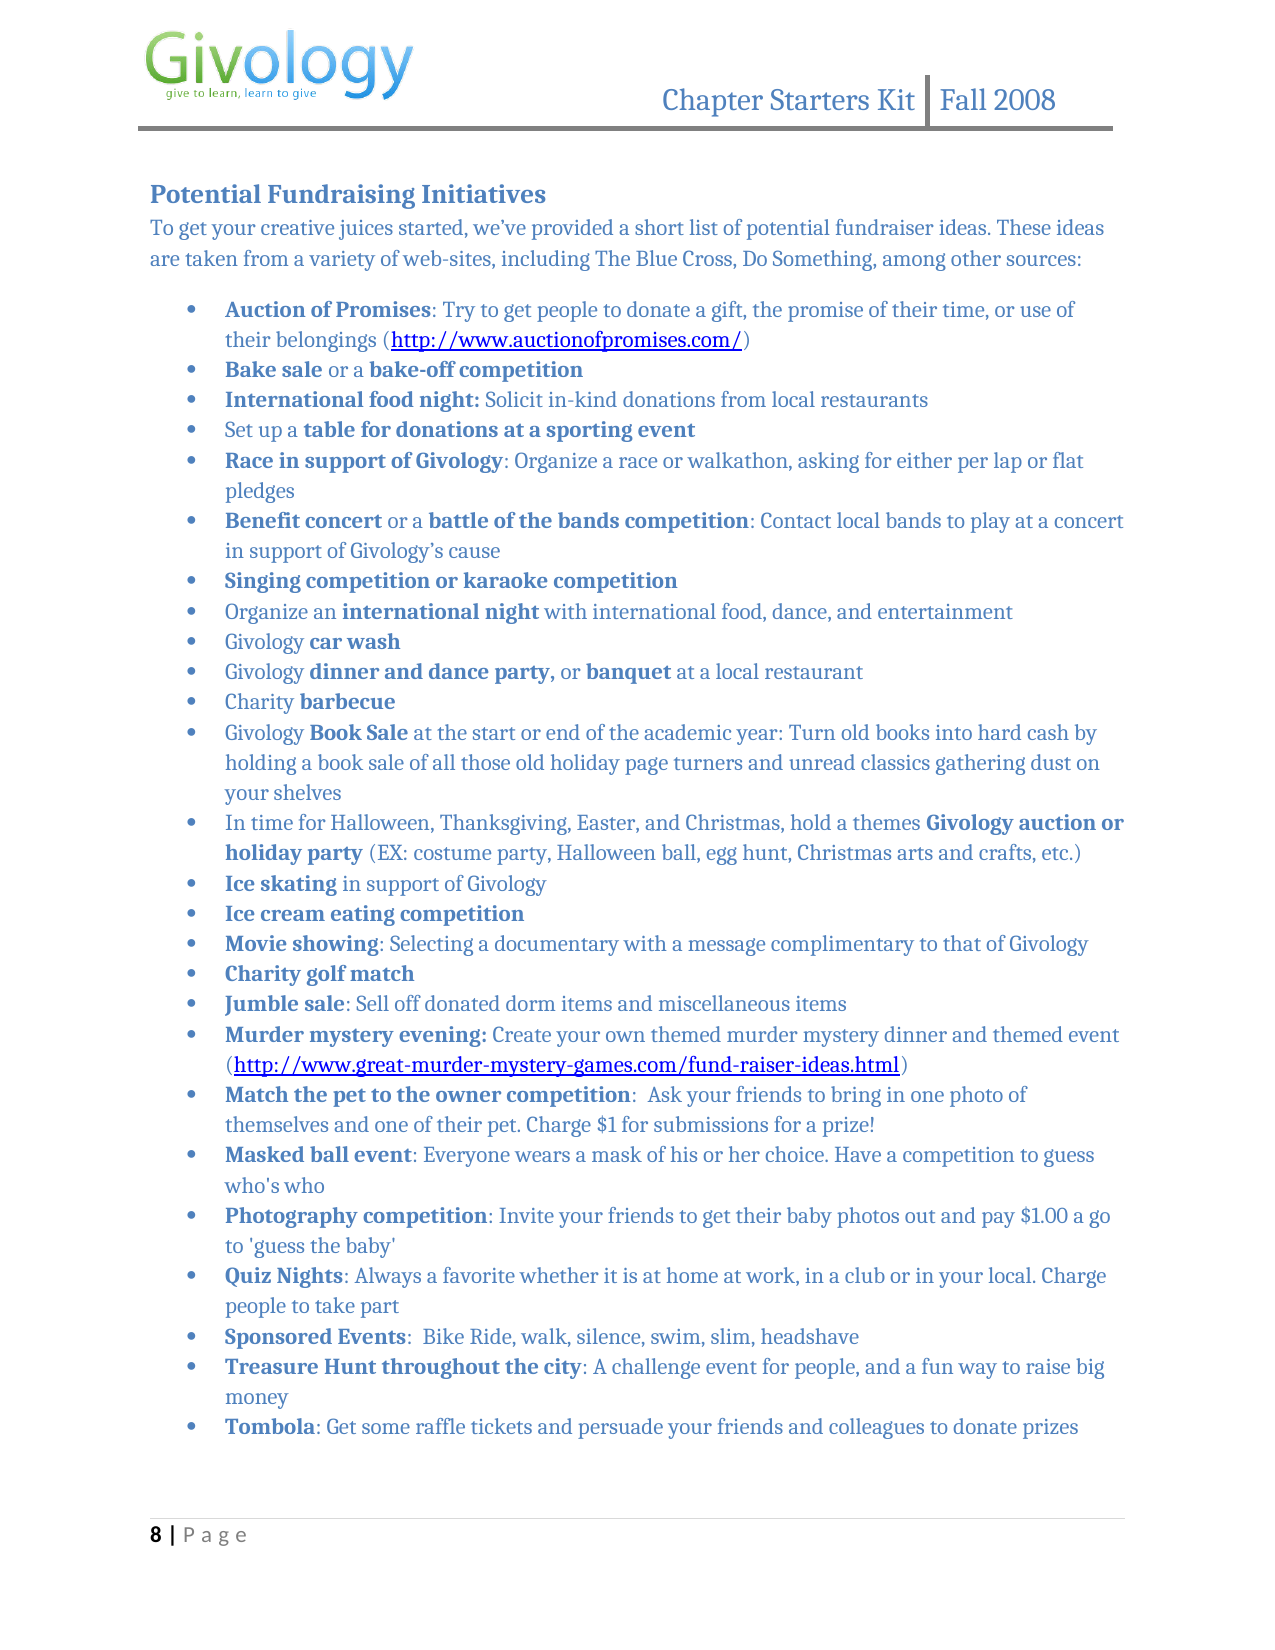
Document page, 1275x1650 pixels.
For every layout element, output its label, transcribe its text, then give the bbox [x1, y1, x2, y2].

list Sponsored Events: Bike Ride, walk, silence, swim, slim, headshave [187, 1323, 1125, 1350]
list Masked ball event: Everyone wears a mask of his or her choice. Have a competition to guess who's who [187, 1142, 1125, 1199]
list Ice cream eating competition [187, 901, 1125, 927]
list Givology car wash [187, 629, 1125, 655]
list International food night: Solicit in-kind donations from local restaurants [187, 387, 1125, 413]
list Givology dinner and dance party, or banquet at a local restaurant [187, 659, 1125, 685]
list Benefit concert or a battle of the bands competition: Contact local bands to play at a concert in support of Givology’s cause [187, 508, 1125, 564]
list Tombola: Get some raffle tickets and persuade your friends and colleagues to donate prizes [187, 1414, 1125, 1441]
list In time for Halloween, Thanksgiving, Easter, and Christmas, hold a themes Givology auction or holiday party (EX: costume party, Halloween ball, egg hunt, Christmas arts and crafts, etc.) [187, 810, 1125, 867]
list Jumble sale: Sell off donated dorm items and miscellaneous items [187, 991, 1125, 1018]
picture [143, 27, 416, 102]
list Murder mystery evening: Create your own themed murder mystery dinner and themed event (http://www.great-murder-mystery-games.com/fund-raiser-ideas.html) [187, 1021, 1125, 1078]
list Photography competition: Invite your friends to get their baby photos out and pay $1.00 a go to 'guess the baby' [187, 1203, 1125, 1259]
list Charity golf match [187, 961, 1125, 987]
list Givology Book Sale at the start or end of the academic year: Turn old books into hard cash by holding a book sale of all those old holiday page turners and unread classics gathering dust on your shelves [187, 719, 1125, 806]
text To get your creative juices started, we’ve provided a short list of potential fundraiser ideas. These ideas are taken from a variety of web-sites, including The Blue Cross, Do Something, among other sources: [150, 215, 1125, 272]
list Organize an international night with international food, dance, and entertainment [187, 598, 1125, 625]
list Set up a table for donations at a sporting event [187, 417, 1125, 444]
list Charity barbecue [187, 689, 1125, 716]
list Match the pet to the owner competition: Ask your friends to bring in one photo of themselves and one of their pet. Charge $1 for submissions for a prize! [187, 1082, 1125, 1138]
list Treasure Hunt throughout the city: A challenge event for people, and a fun way to raise big money [187, 1354, 1125, 1410]
list Ice skating in support of Givology [187, 870, 1125, 897]
subtitle Potential Fundraising Initiatives [150, 179, 1125, 211]
list Singing competition or karaoke competition [187, 568, 1125, 595]
list Quiz Nights: Always a favorite whether it is at home at work, in a club or in your local. Charge people to take part [187, 1263, 1125, 1320]
list Movie showing: Selecting a documentary with a message complimentary to that of Givology [187, 931, 1125, 957]
list Auction of Promises: Try to get people to donate a gift, the promise of their time, or use of their belongings (http://www.auctionofpromises.com/) [187, 296, 1125, 353]
list Bake sale or a bake-off competition [187, 357, 1125, 383]
list Race in support of Givology: Organize a race or walkathon, asking for either per lap or flat pledges [187, 447, 1125, 504]
